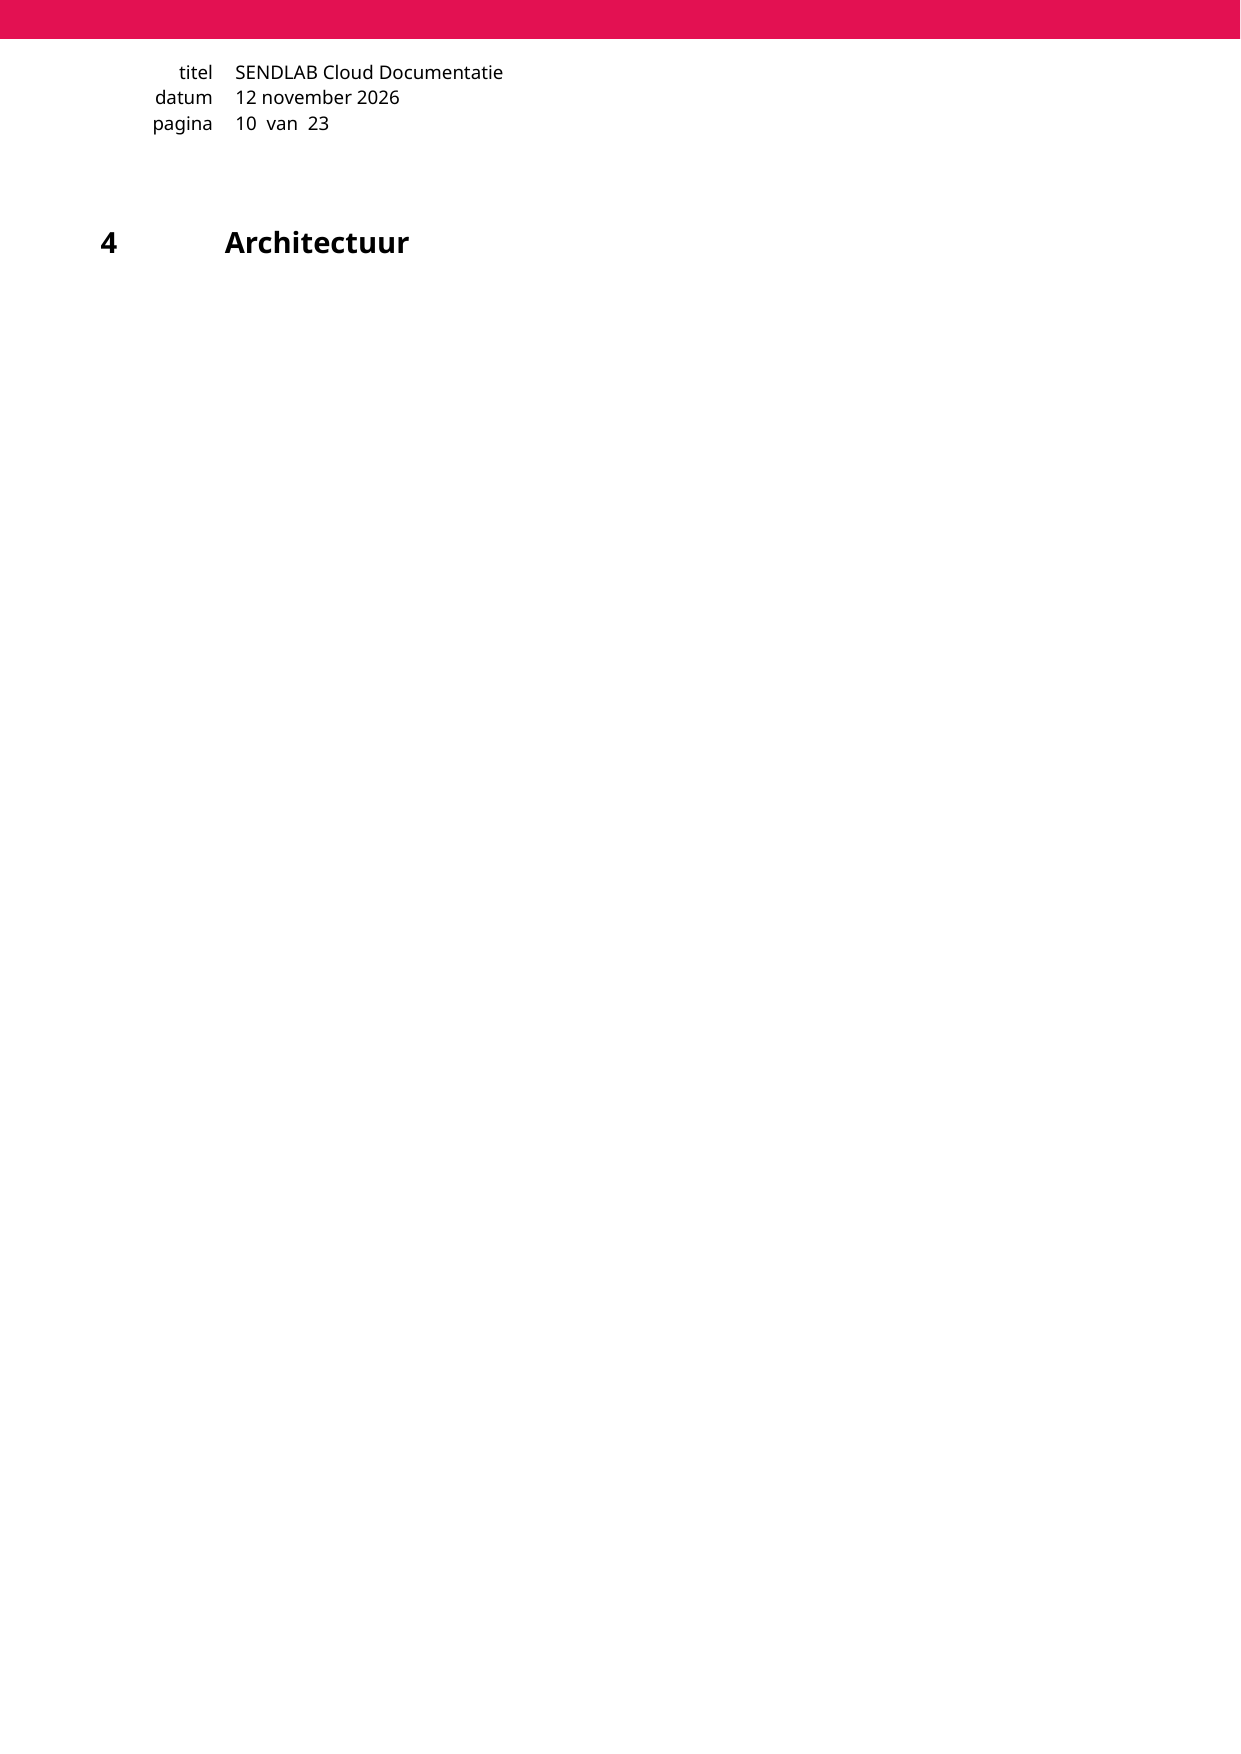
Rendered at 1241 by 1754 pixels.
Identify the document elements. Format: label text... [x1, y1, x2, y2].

picture [0, 0, 1241, 39]
subtitle Architectuur [100, 223, 1116, 262]
